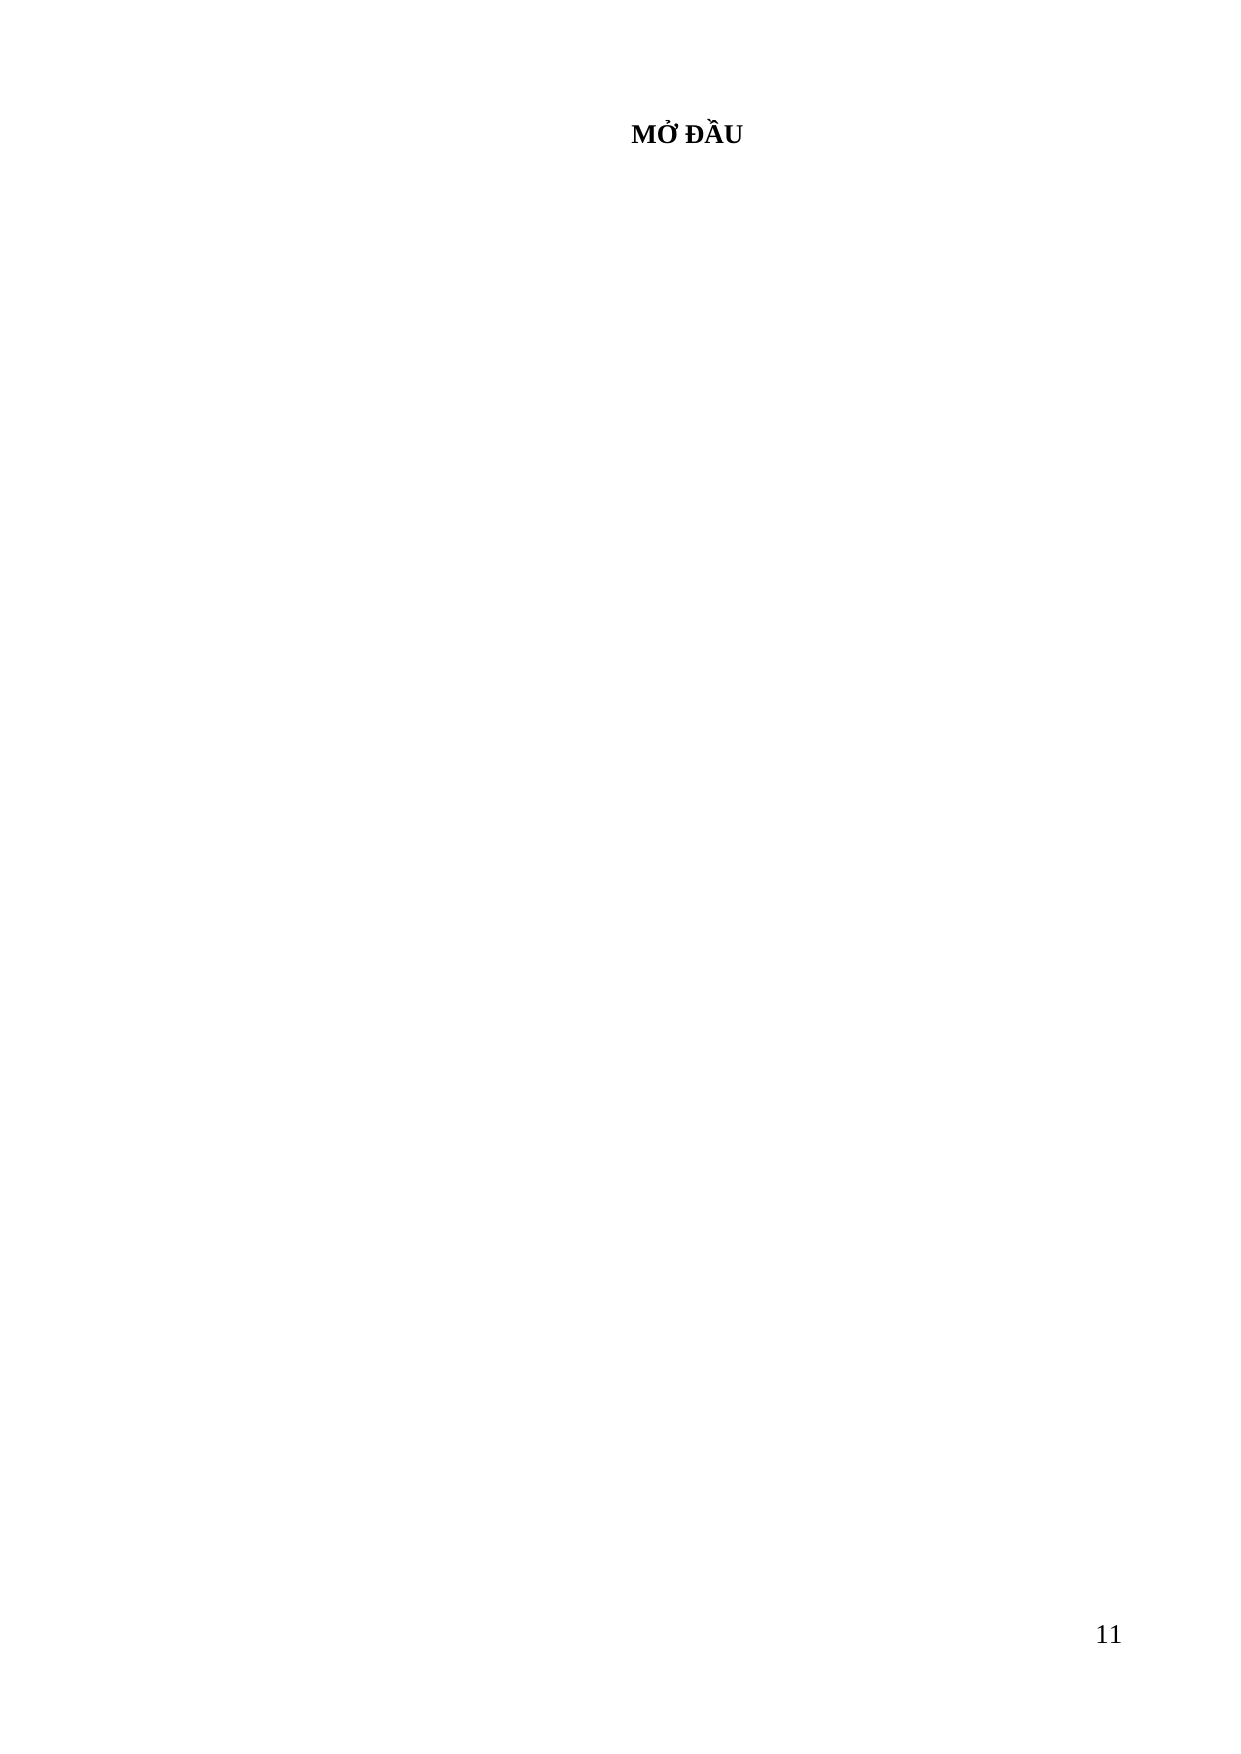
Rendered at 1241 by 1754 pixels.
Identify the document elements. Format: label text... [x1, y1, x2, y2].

text MỞ ĐẦU [177, 118, 1122, 149]
